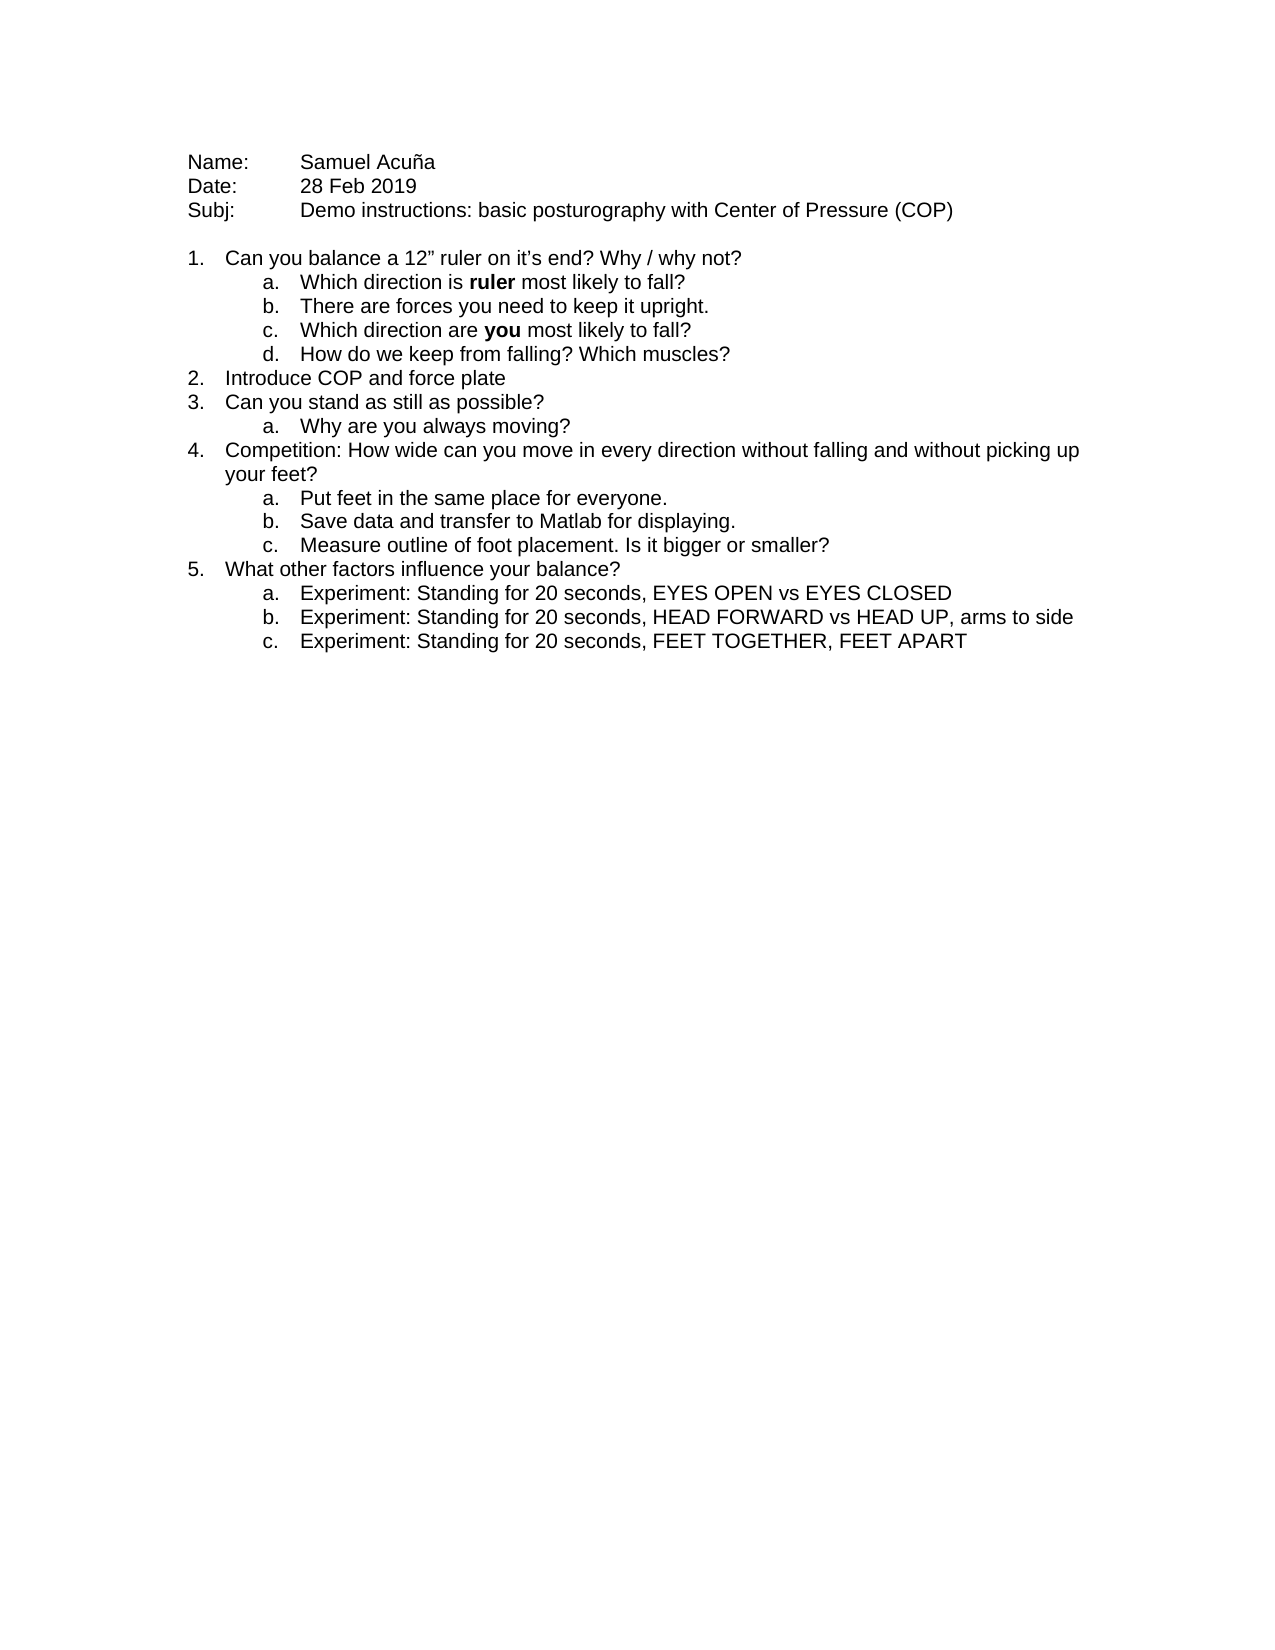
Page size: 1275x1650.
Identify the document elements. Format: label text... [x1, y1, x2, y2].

list Experiment: Standing for 20 seconds, FEET TOGETHER, FEET APART [262, 629, 1125, 653]
list Put feet in the same place for everyone. [262, 485, 1125, 509]
list Save data and transfer to Matlab for displaying. [262, 509, 1125, 533]
list Introduce COP and force plate [187, 366, 1125, 389]
list Can you stand as still as possible? [187, 389, 1125, 413]
list Can you balance a 12” ruler on it’s end? Why / why not? [187, 246, 1125, 270]
text Subj: Demo instructions: basic posturography with Center of Pressure (COP) [187, 198, 1125, 222]
list There are forces you need to keep it upright. [262, 294, 1125, 318]
list Why are you always moving? [262, 413, 1125, 437]
list Which direction are you most likely to fall? [262, 318, 1125, 342]
list Which direction is ruler most likely to fall? [262, 270, 1125, 294]
list How do we keep from falling? Which muscles? [262, 342, 1125, 366]
list Measure outline of foot placement. Is it bigger or smaller? [262, 533, 1125, 557]
list Experiment: Standing for 20 seconds, EYES OPEN vs EYES CLOSED [262, 581, 1125, 605]
text Date: 28 Feb 2019 [187, 174, 1125, 198]
list Competition: How wide can you move in every direction without falling and without picking up your feet? [187, 437, 1125, 485]
text Name: Samuel Acuña [187, 150, 1125, 174]
list What other factors influence your balance? [187, 557, 1125, 581]
list Experiment: Standing for 20 seconds, HEAD FORWARD vs HEAD UP, arms to side [262, 605, 1125, 629]
